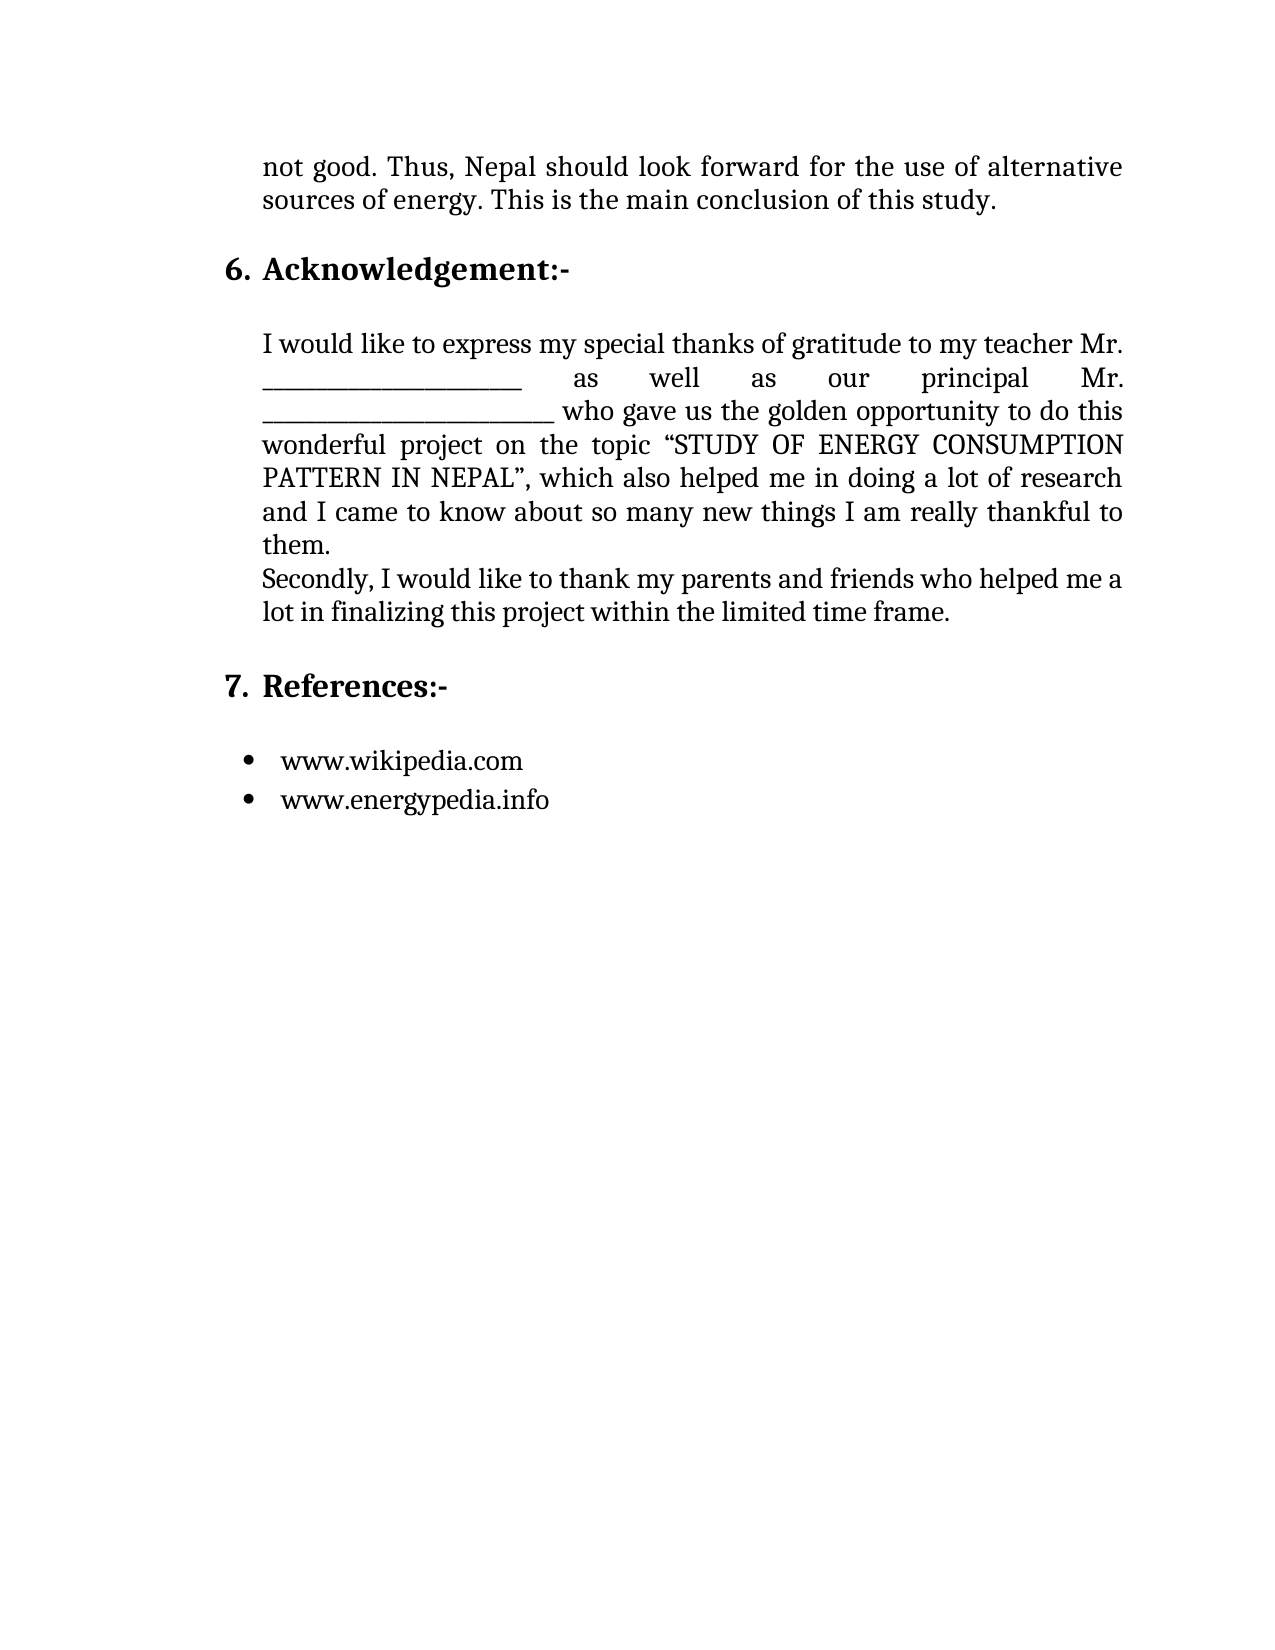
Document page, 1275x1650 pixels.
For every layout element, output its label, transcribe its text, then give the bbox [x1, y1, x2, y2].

list www.wikipedia.com [244, 744, 1125, 778]
list References:- [225, 668, 1125, 706]
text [262, 150, 1125, 217]
list Acknowledgement:- [225, 251, 1125, 289]
text I would like to express my special thanks of gratitude to my teacher Mr. ________________________ as well as our principal Mr. ___________________________ who gave us the golden opportunity to do this wonderful project on the topic “STUDY OF ENERGY CONSUMPTION PATTERN IN NEPAL”, which also helped me in doing a lot of research and I came to know about so many new things I am really thankful to them. [262, 327, 1125, 562]
list www.energypedia.info [244, 783, 1125, 816]
text Secondly, I would like to thank my parents and friends who helped me a lot in finalizing this project within the limited time frame. [262, 562, 1125, 629]
